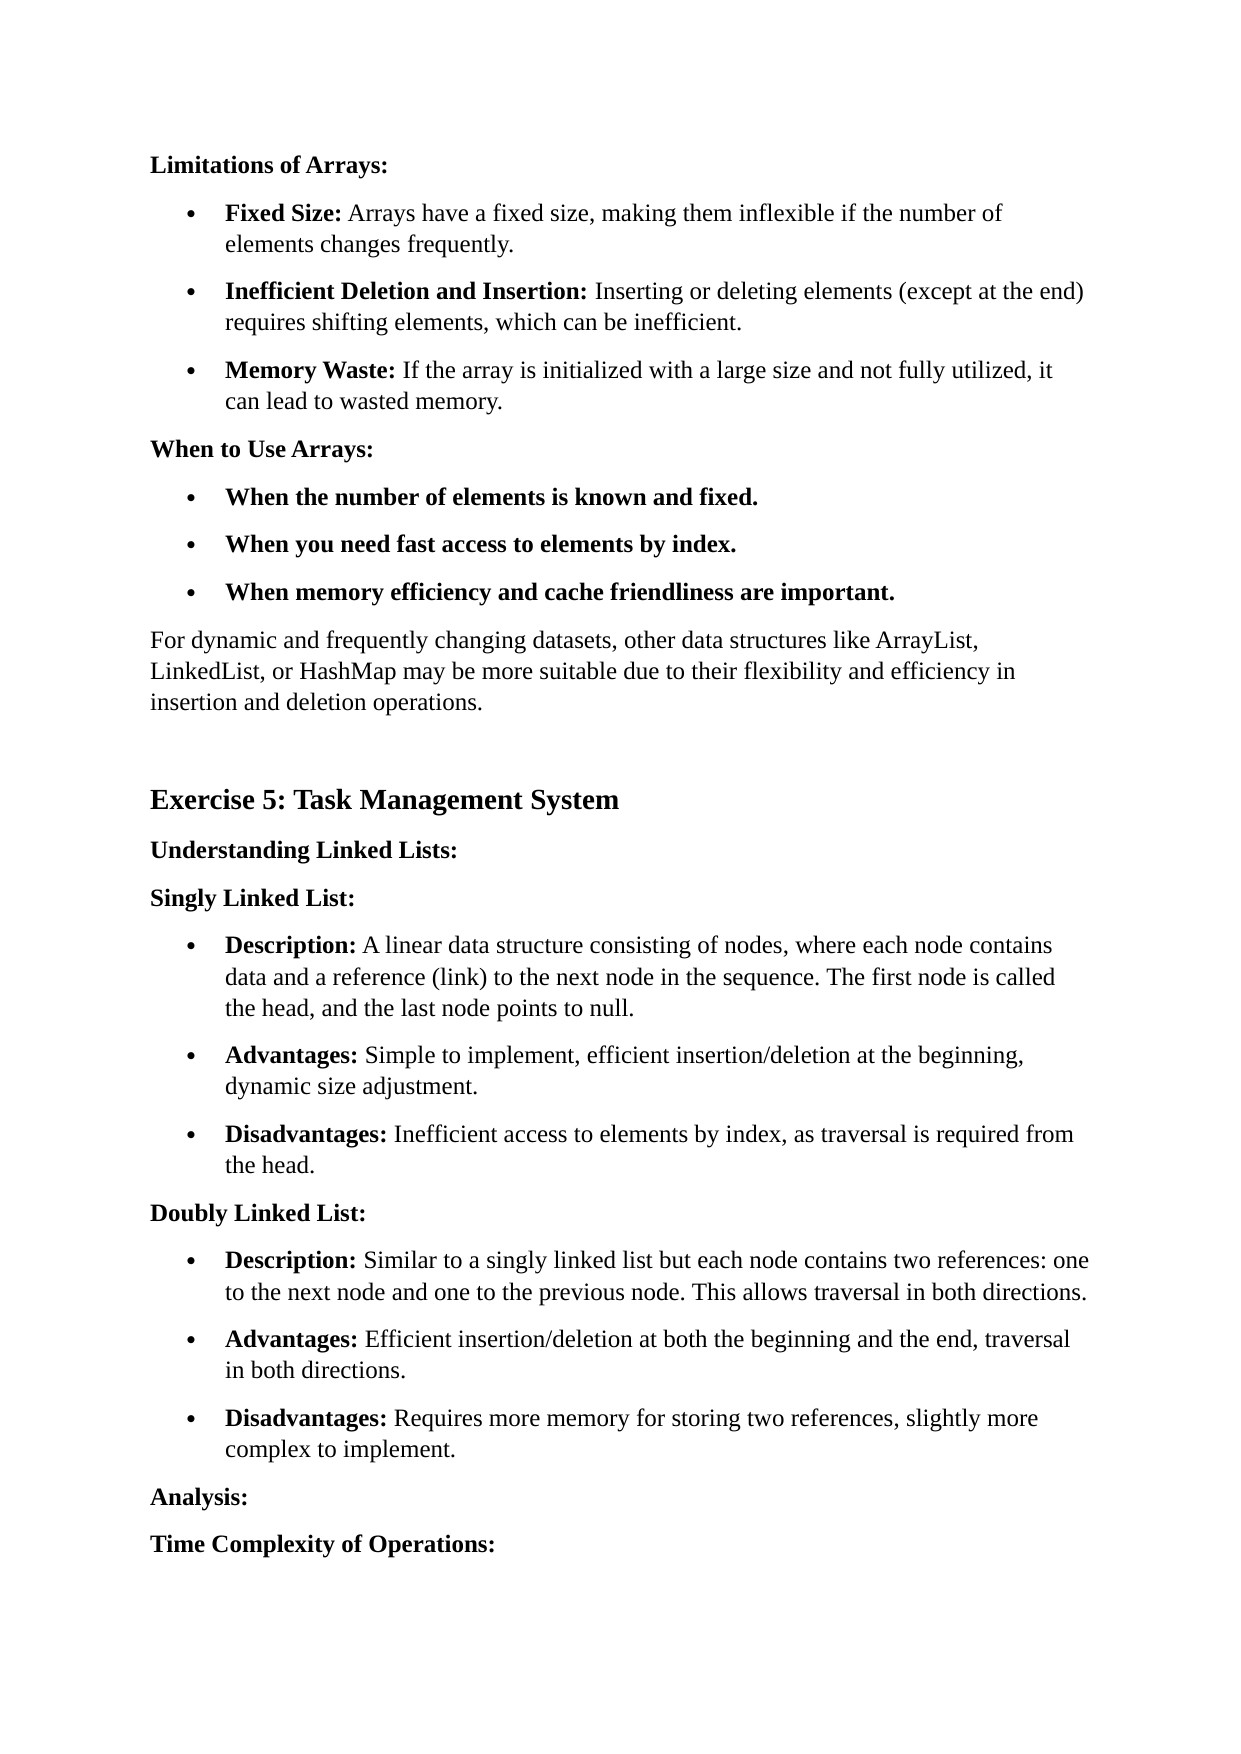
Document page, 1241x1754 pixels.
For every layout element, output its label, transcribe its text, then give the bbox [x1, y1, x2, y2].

text Limitations of Arrays: [150, 150, 1090, 179]
list Inefficient Deletion and Insertion: Inserting or deleting elements (except at the end) requires shifting elements, which can be inefficient. [187, 276, 1090, 336]
text Singly Linked List: [150, 883, 1090, 912]
list Memory Waste: If the array is initialized with a large size and not fully utilized, it can lead to wasted memory. [187, 355, 1090, 415]
list Disadvantages: Requires more memory for storing two references, slightly more complex to implement. [187, 1403, 1090, 1463]
list When you need fast access to elements by index. [187, 529, 1090, 558]
list Advantages: Simple to implement, efficient insertion/deletion at the beginning, dynamic size adjustment. [187, 1040, 1090, 1100]
list Advantages: Efficient insertion/deletion at both the beginning and the end, traversal in both directions. [187, 1324, 1090, 1384]
text Understanding Linked Lists: [150, 835, 1090, 864]
list When the number of elements is known and fixed. [187, 482, 1090, 510]
text When to Use Arrays: [150, 434, 1090, 463]
list When memory efficiency and cache friendliness are important. [187, 577, 1090, 606]
text Analysis: [150, 1482, 1090, 1511]
text Time Complexity of Operations: [150, 1529, 1090, 1558]
text For dynamic and frequently changing datasets, other data structures like ArrayList, LinkedList, or HashMap may be more suitable due to their flexibility and efficiency in insertion and deletion operations. [150, 625, 1090, 716]
text Doubly Linked List: [150, 1198, 1090, 1227]
list Description: Similar to a singly linked list but each node contains two references: one to the next node and one to the previous node. This allows traversal in both directions. [187, 1246, 1090, 1305]
list Disadvantages: Inefficient access to elements by index, as traversal is required from the head. [187, 1119, 1090, 1179]
list Fixed Size: Arrays have a fixed size, making them inflexible if the number of elements changes frequently. [187, 198, 1090, 257]
text Exercise 5: Task Management System [150, 782, 1090, 816]
list Description: A linear data structure consisting of nodes, where each node contains data and a reference (link) to the next node in the sequence. The first node is called the head, and the last node points to null. [187, 931, 1090, 1021]
